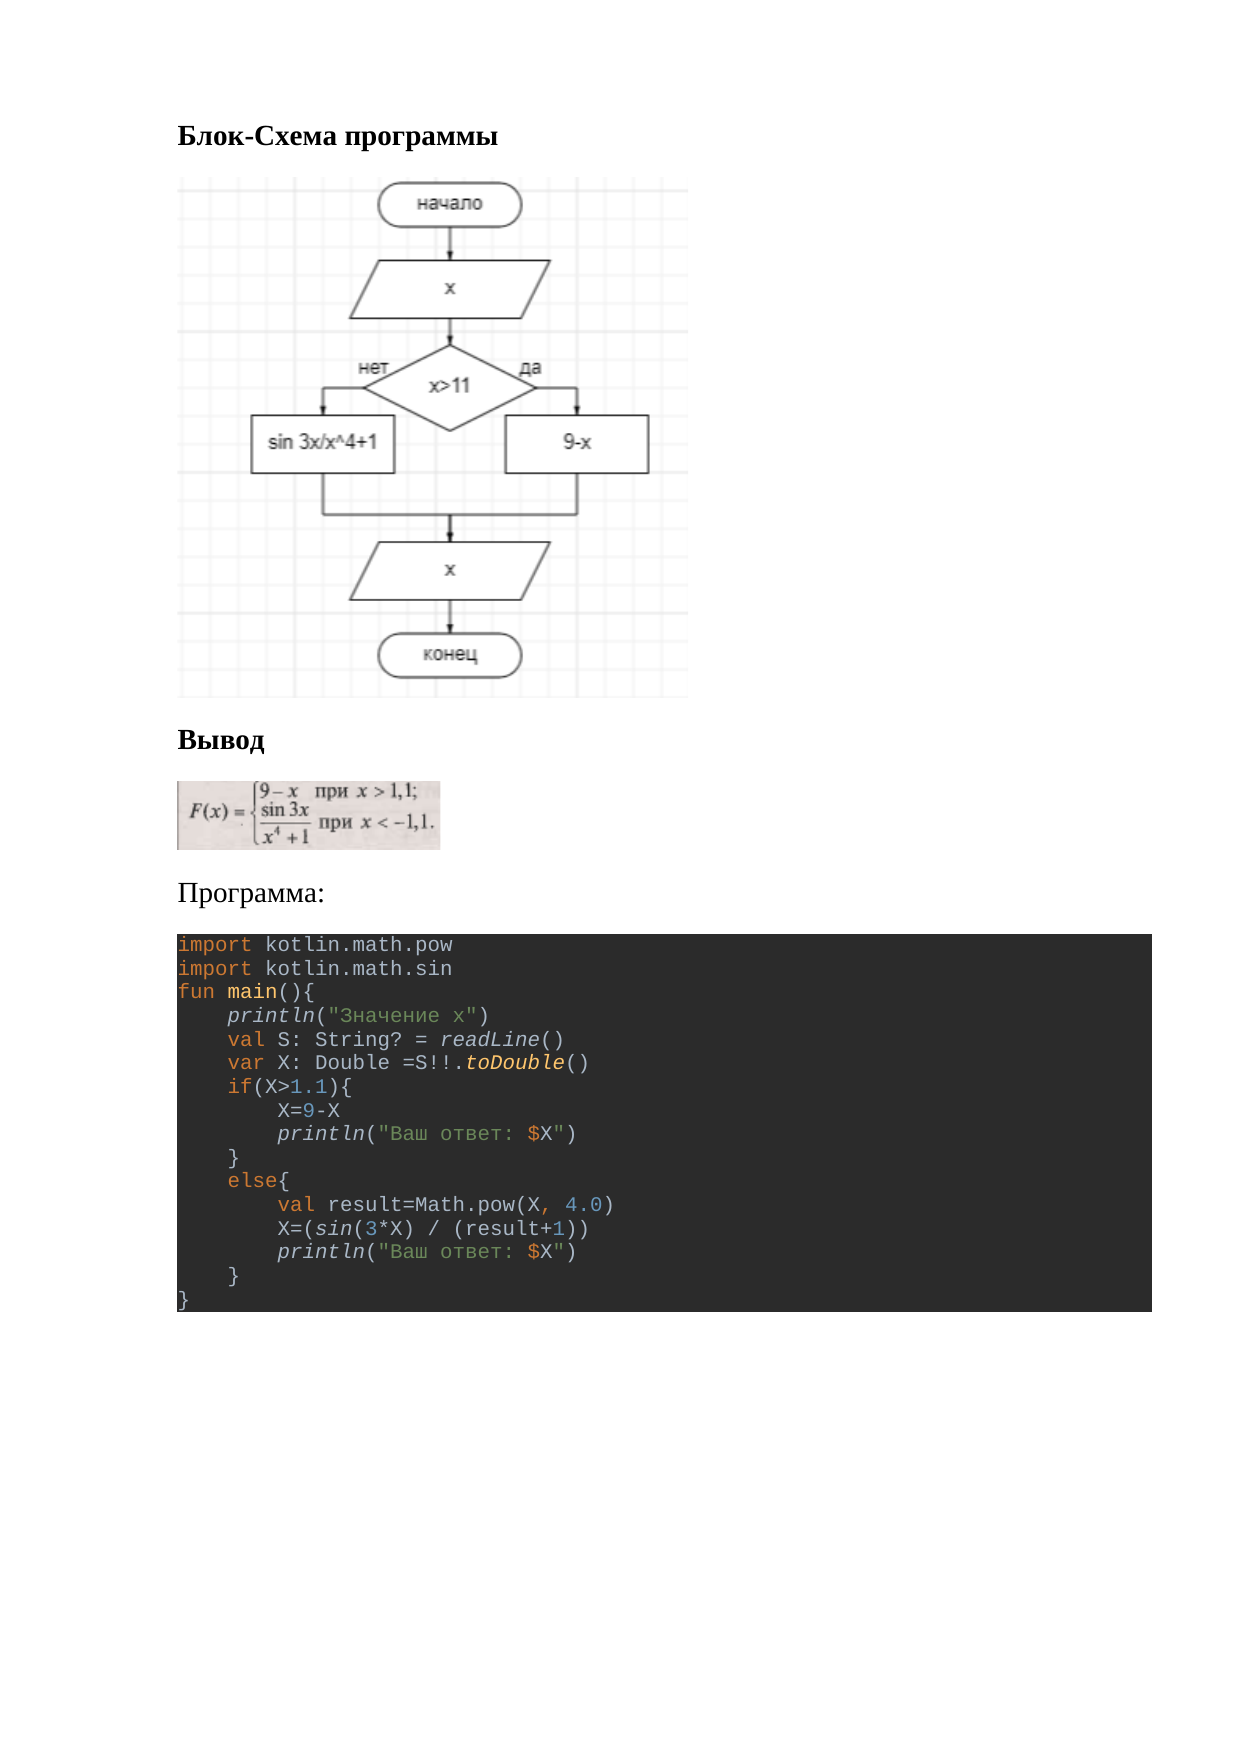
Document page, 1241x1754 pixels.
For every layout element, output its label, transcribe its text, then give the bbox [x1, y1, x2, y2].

text Вывод [177, 722, 1152, 756]
text import kotlin.math.pow import kotlin.math.sin fun main(){ println("Значение x") val S: String? = readLine() var X: Double =S!!.toDouble() if(X>1.1){ X=9-X println("Ваш ответ: $X") } else{ val result=Math.pow(X, 4.0) X=(sin(3*X) / (result+1)) println("Ваш ответ: $X") } } [177, 934, 1152, 1312]
picture [177, 781, 441, 850]
text Блок-Схема программы [177, 118, 1152, 152]
picture [177, 177, 689, 698]
text Программа: [177, 875, 1152, 908]
